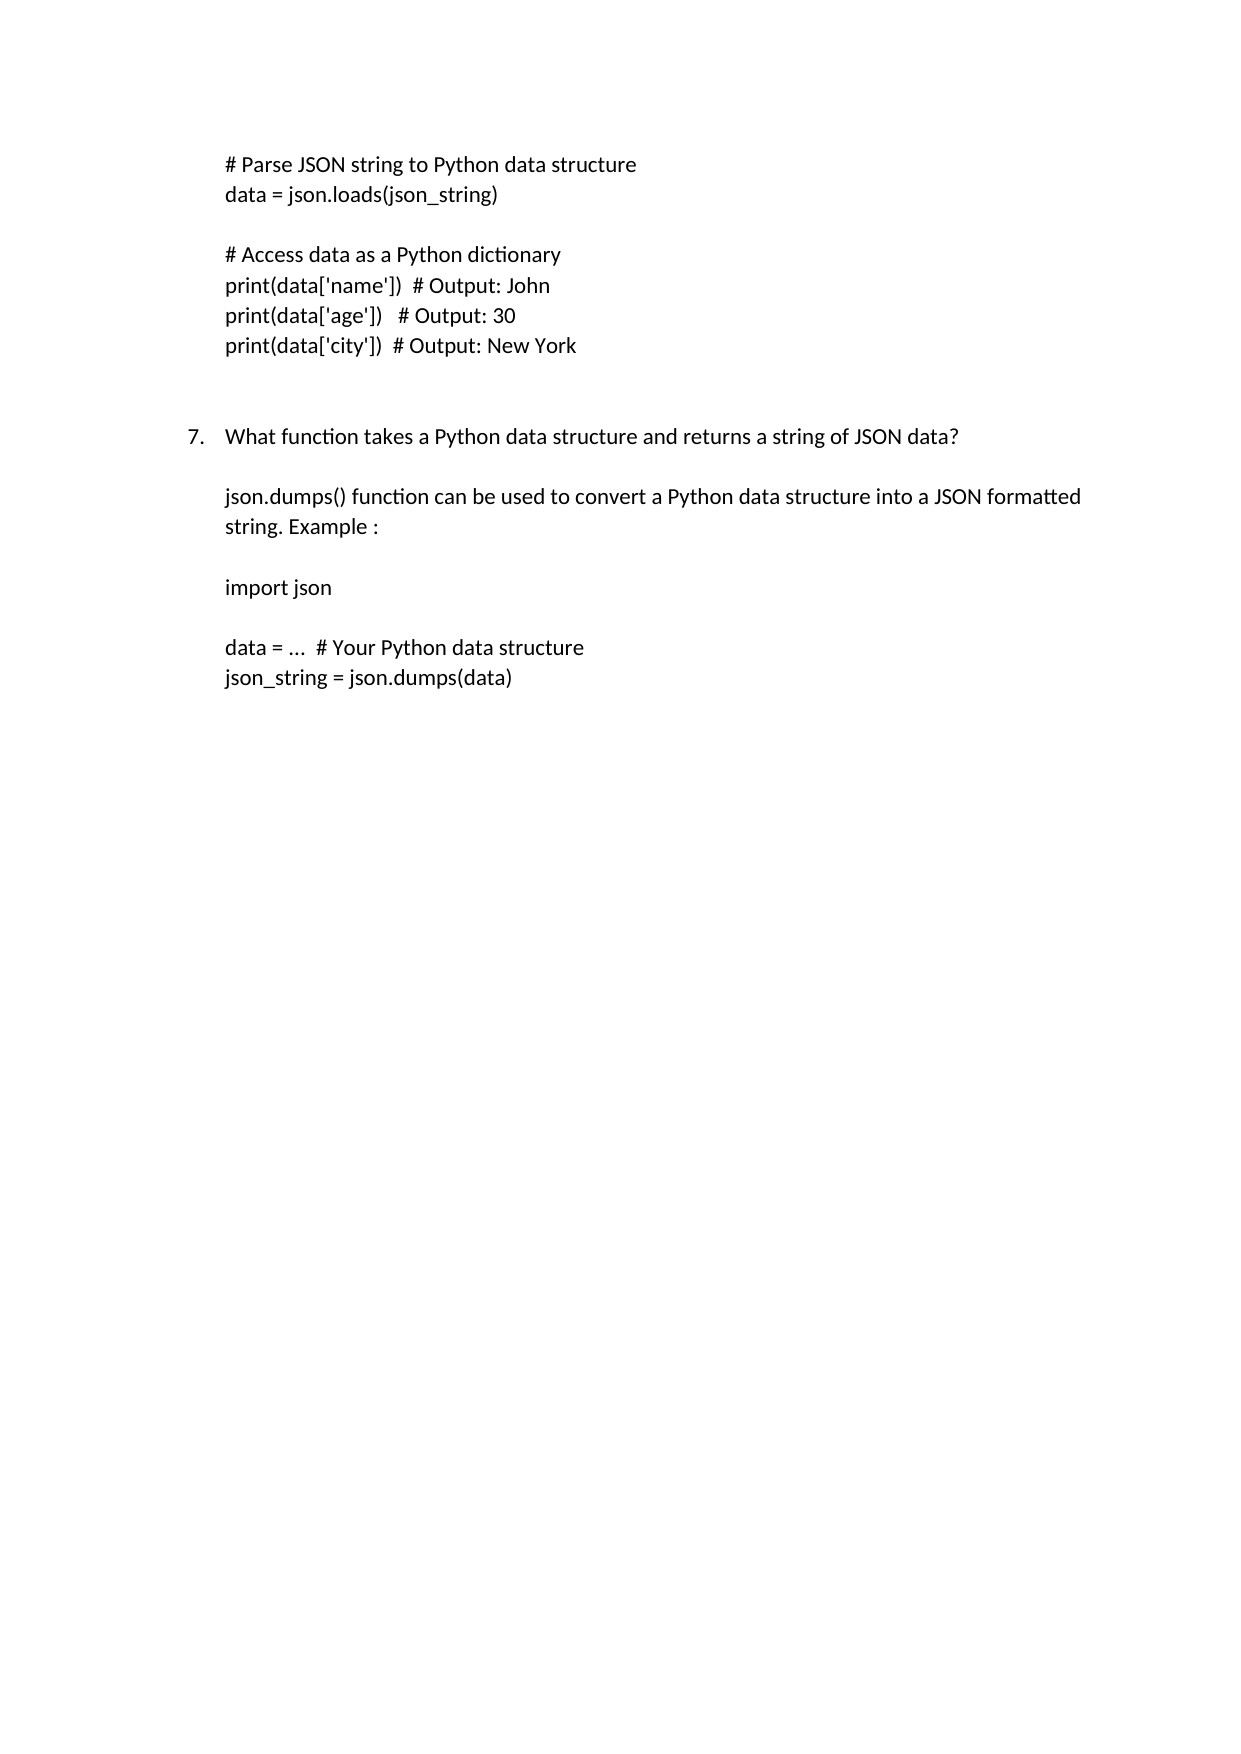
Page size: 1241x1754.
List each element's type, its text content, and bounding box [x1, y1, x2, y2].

list print(data['name']) # Output: John [225, 271, 1090, 299]
list print(data['city']) # Output: New York [225, 331, 1090, 359]
list json_string = json.dumps(data) [225, 663, 1090, 692]
list # Access data as a Python dictionary [225, 241, 1090, 269]
list data = json.loads(json_string) [225, 180, 1090, 208]
list data = ... # Your Python data structure [225, 633, 1090, 661]
list json.dumps() function can be used to convert a Python data structure into a JSON formatted string. Example : [225, 482, 1090, 541]
list import json [225, 573, 1090, 601]
list # Parse JSON string to Python data structure [225, 150, 1090, 178]
list print(data['age']) # Output: 30 [225, 301, 1090, 329]
list What function takes a Python data structure and returns a string of JSON data? [187, 422, 1090, 450]
